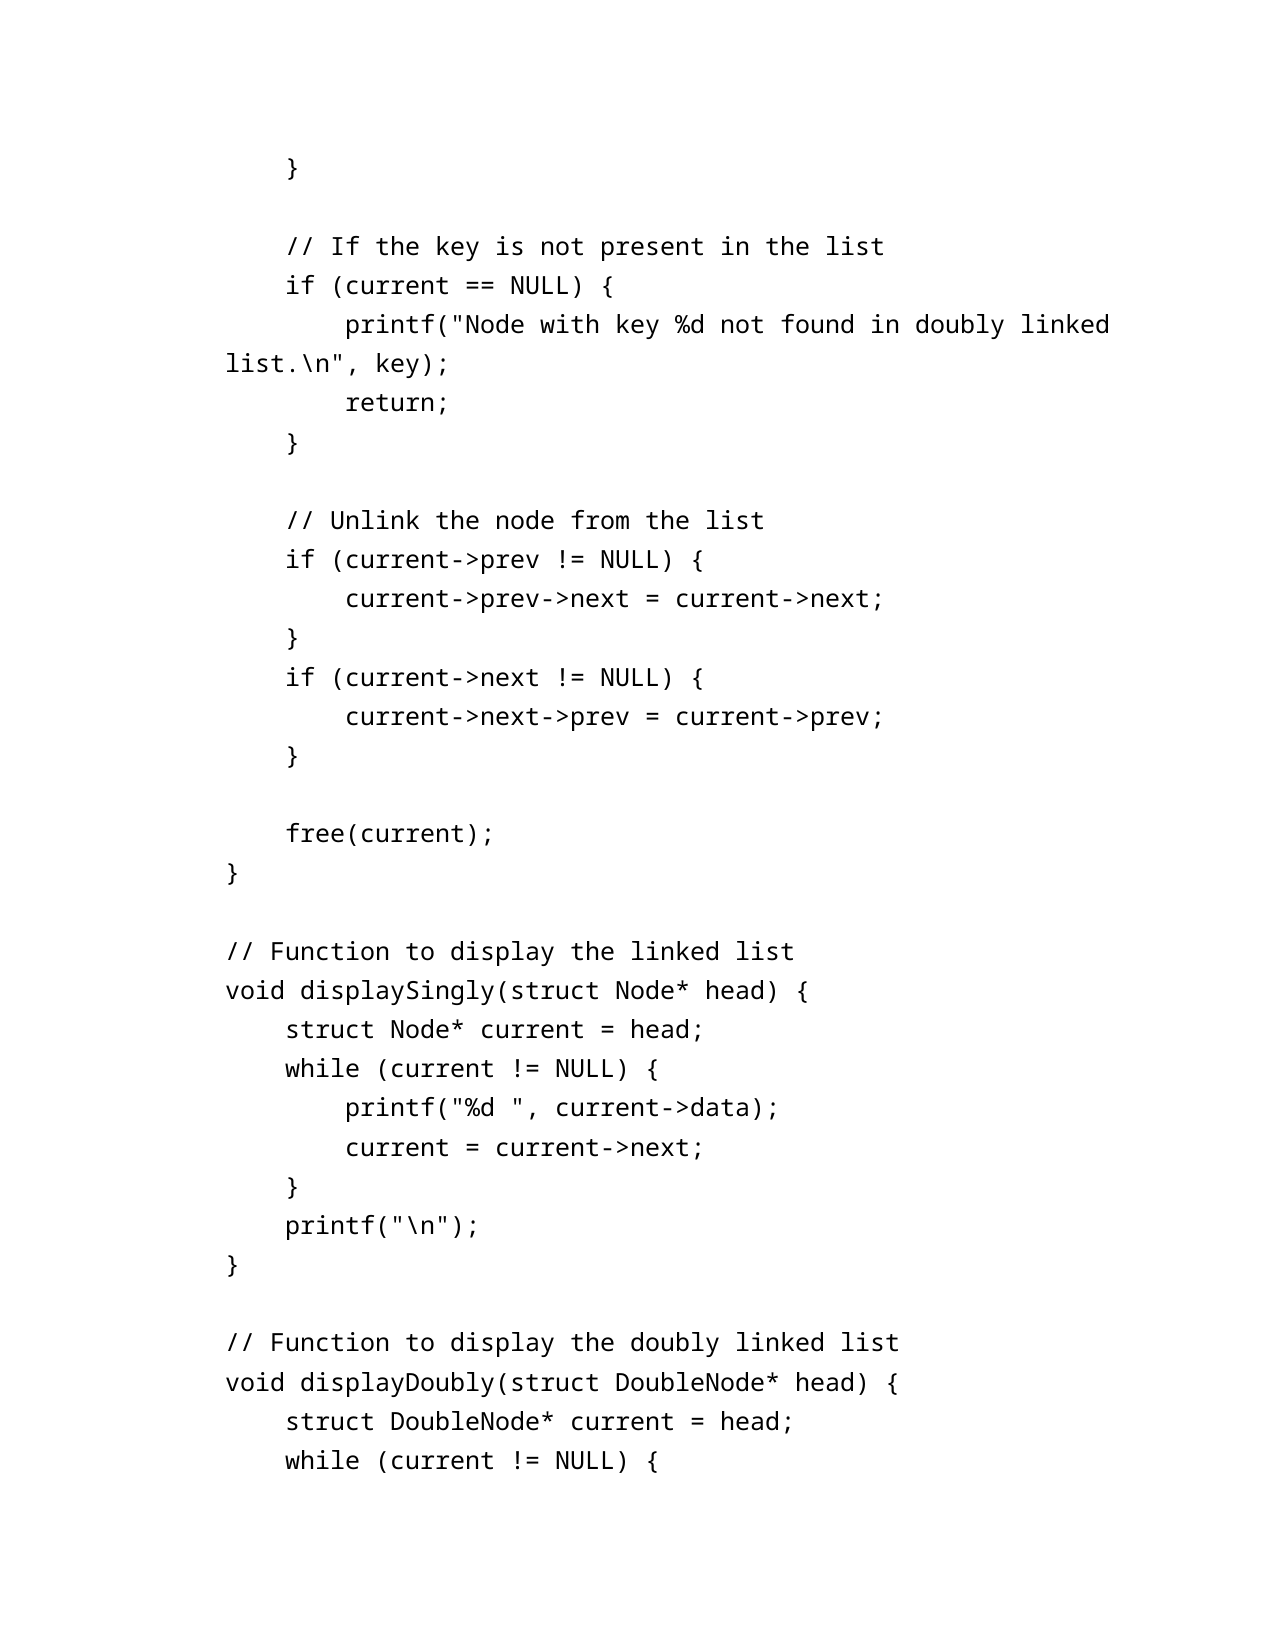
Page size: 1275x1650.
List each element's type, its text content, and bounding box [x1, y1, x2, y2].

text void displaySingly(struct Node* head) { [225, 972, 1125, 1007]
text } [225, 855, 1125, 889]
text struct Node* current = head; [225, 1012, 1125, 1046]
text return; [225, 385, 1125, 419]
text void displayDoubly(struct DoubleNode* head) { [225, 1364, 1125, 1398]
text printf("%d ", current->data); [225, 1090, 1125, 1124]
text printf("Node with key %d not found in doubly linked list.\n", key); [225, 307, 1125, 380]
text // Function to display the linked list [225, 933, 1125, 967]
text // Function to display the doubly linked list [225, 1325, 1125, 1359]
text current = current->next; [225, 1129, 1125, 1163]
text // If the key is not present in the list [225, 228, 1125, 262]
text } [225, 150, 1125, 184]
text } [225, 737, 1125, 772]
text if (current == NULL) { [225, 267, 1125, 302]
text struct DoubleNode* current = head; [225, 1403, 1125, 1437]
text while (current != NULL) { [225, 1051, 1125, 1085]
text // Unlink the node from the list [225, 502, 1125, 537]
text } [225, 1168, 1125, 1202]
text if (current->prev != NULL) { [225, 542, 1125, 576]
text } [225, 1247, 1125, 1281]
text current->next->prev = current->prev; [225, 698, 1125, 732]
text printf("\n"); [225, 1207, 1125, 1242]
text if (current->next != NULL) { [225, 659, 1125, 693]
text } [225, 620, 1125, 654]
text } [225, 424, 1125, 458]
text free(current); [225, 816, 1125, 850]
text current->prev->next = current->next; [225, 581, 1125, 615]
text while (current != NULL) { [225, 1442, 1125, 1477]
